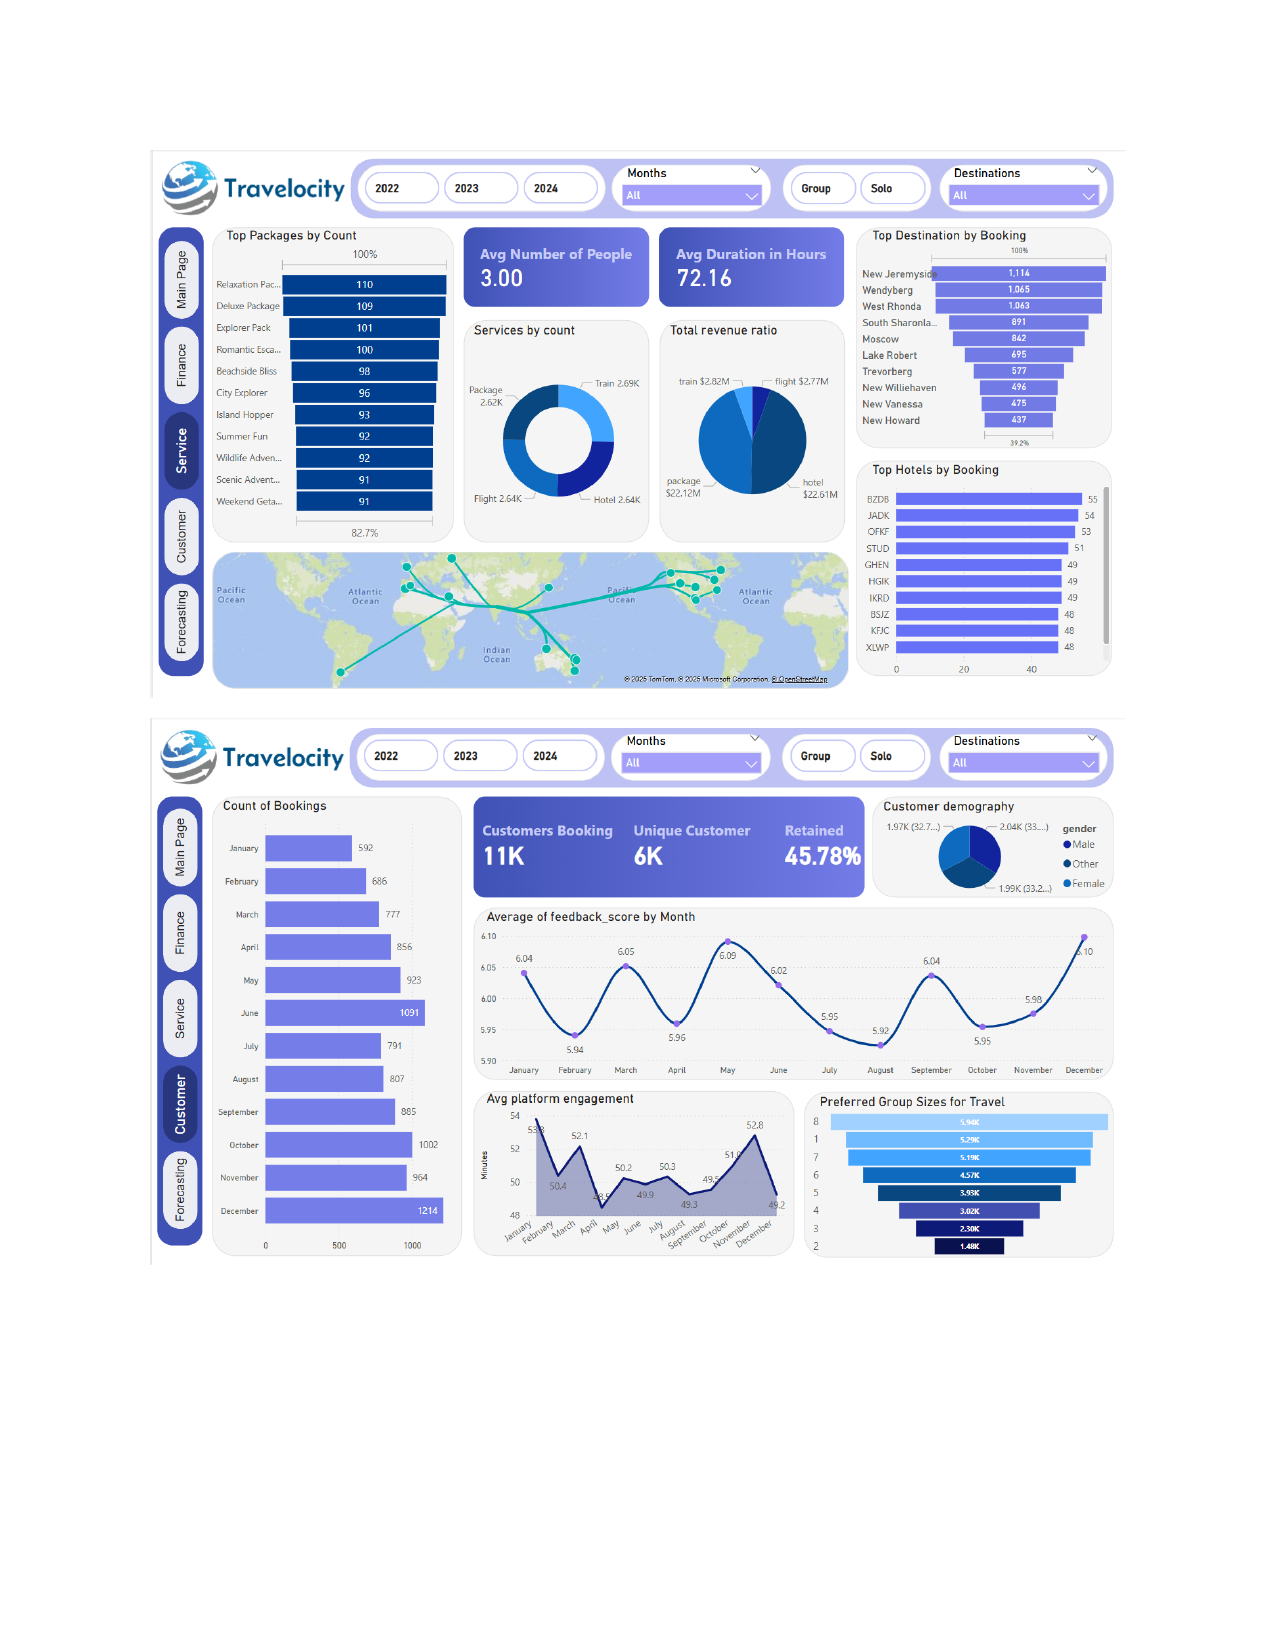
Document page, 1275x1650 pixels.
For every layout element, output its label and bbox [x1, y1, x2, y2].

picture [150, 718, 1125, 1265]
picture [150, 150, 1125, 698]
